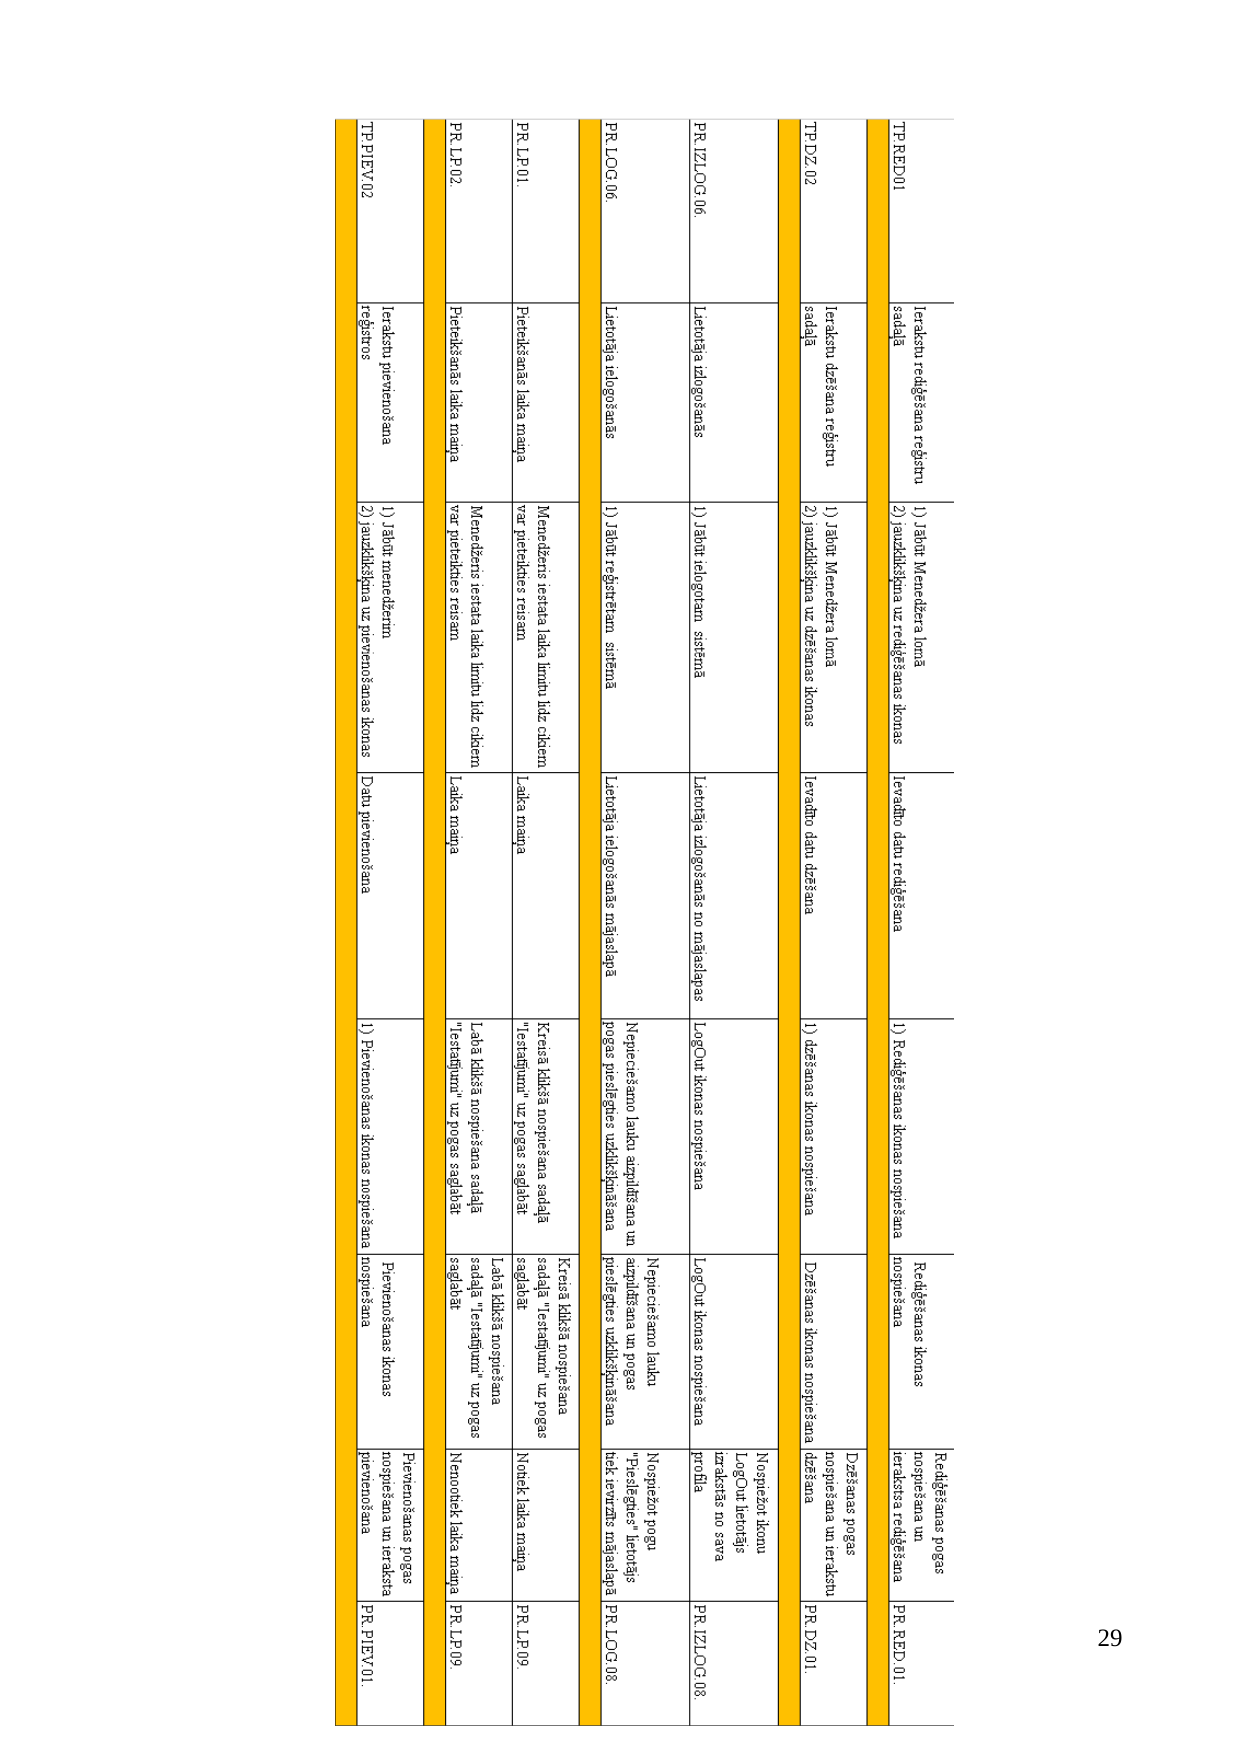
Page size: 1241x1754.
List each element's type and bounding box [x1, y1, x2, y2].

picture [335, 120, 954, 1725]
